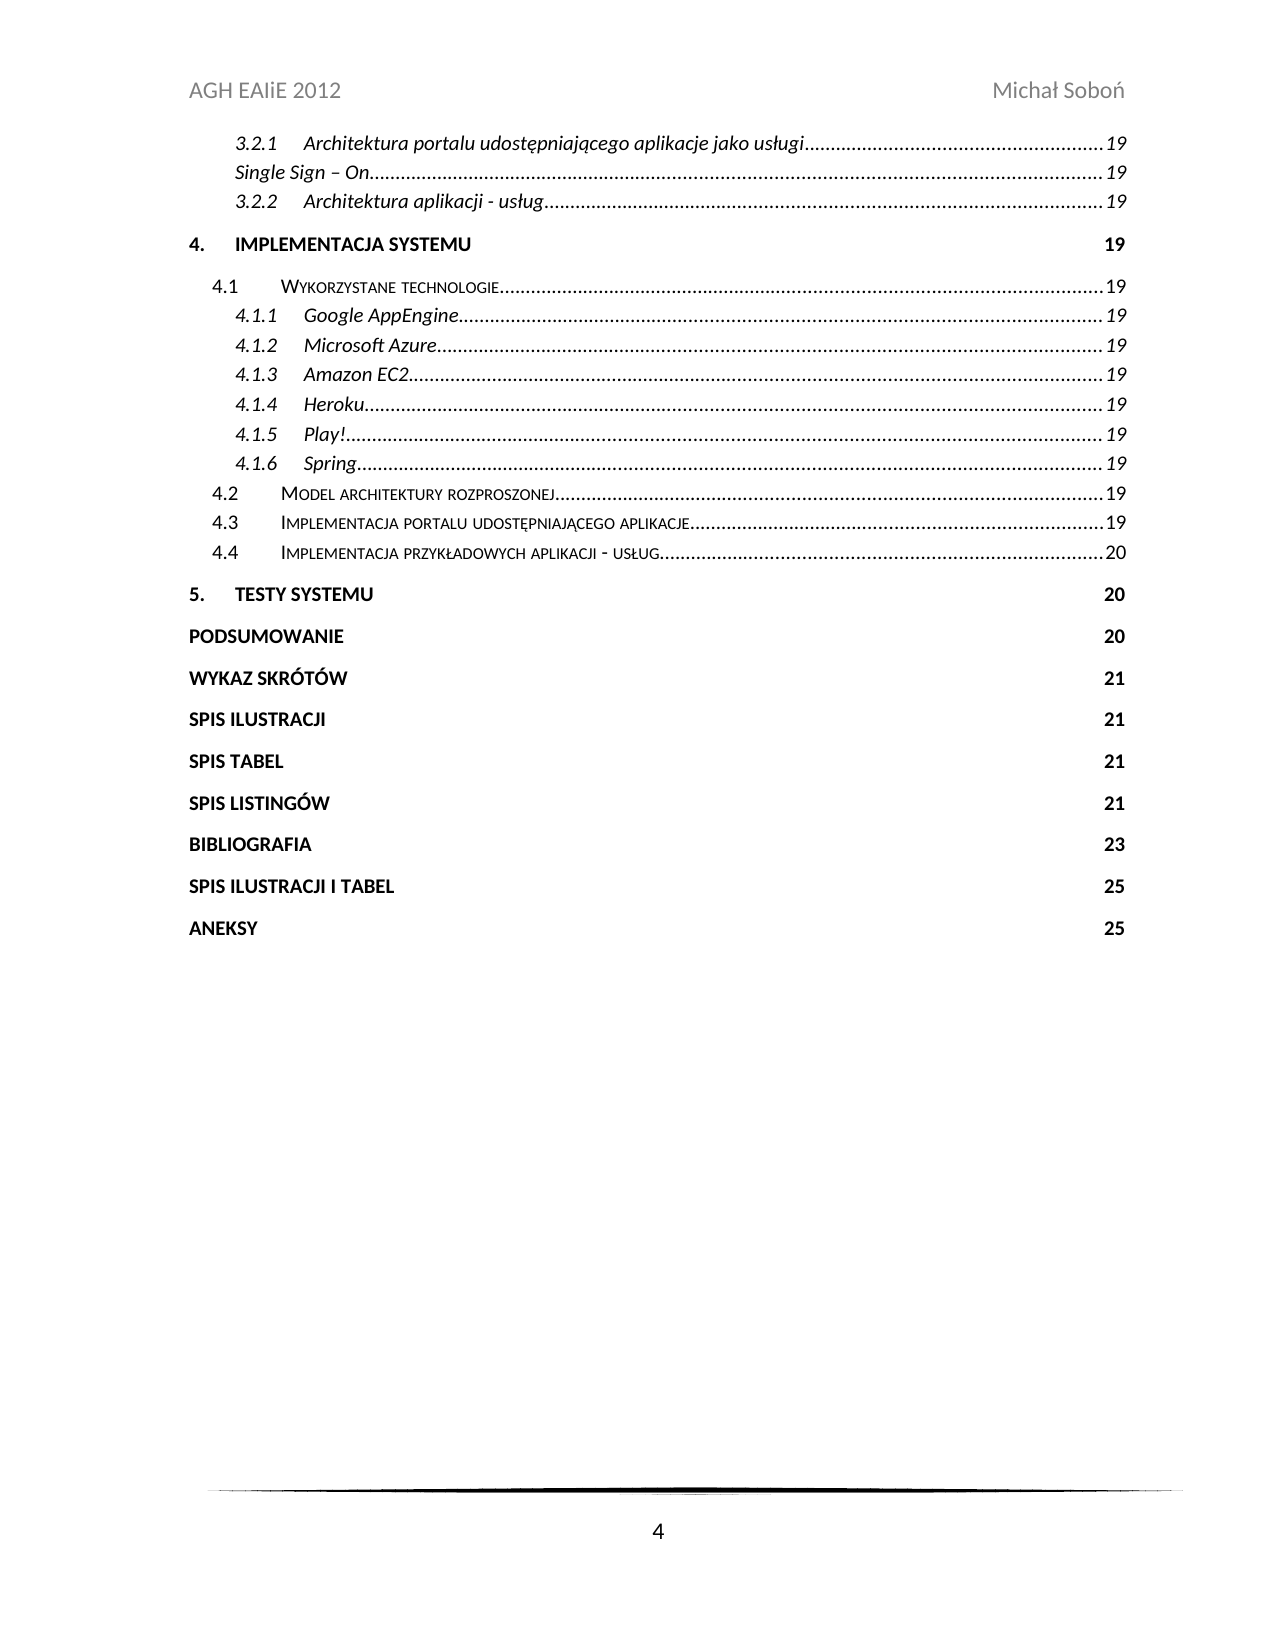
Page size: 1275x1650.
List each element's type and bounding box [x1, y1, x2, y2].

picture [207, 1487, 1183, 1495]
